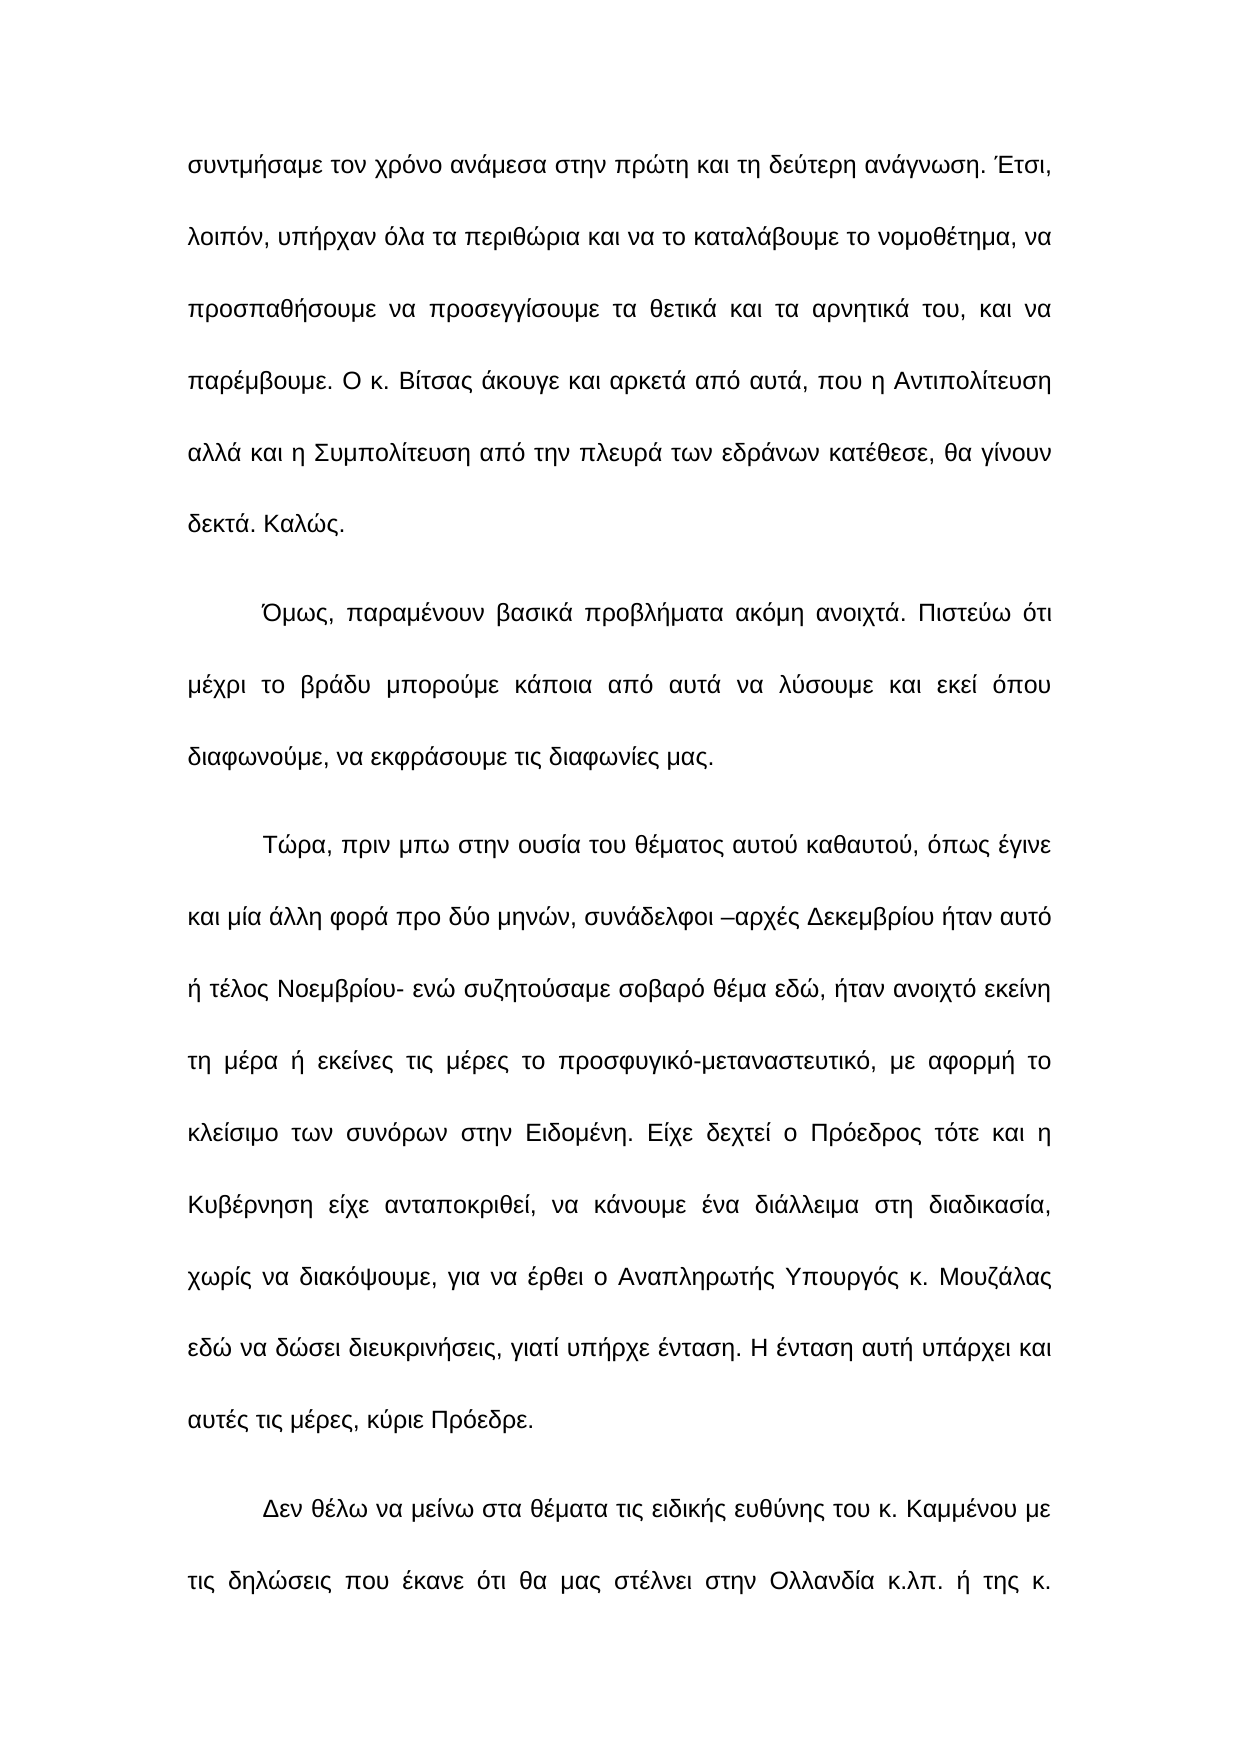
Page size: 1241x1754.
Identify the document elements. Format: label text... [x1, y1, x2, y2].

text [187, 150, 1053, 538]
text Όμως, παραμένουν βασικά προβλήματα ακόμη ανοιχτά. Πιστεύω ότι μέχρι το βράδυ μπορούμε κάποια από αυτά να λύσουμε και εκεί όπου διαφωνούμε, να εκφράσουμε τις διαφωνίες μας. [187, 598, 1053, 770]
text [187, 1494, 1053, 1594]
text Τώρα, πριν μπω στην ουσία του θέματος αυτού καθαυτού, όπως έγινε και μία άλλη φορά προ δύο μηνών, συνάδελφοι –αρχές Δεκεμβρίου ήταν αυτό ή τέλος Νοεμβρίου- ενώ συζητούσαμε σοβαρό θέμα εδώ, ήταν ανοιχτό εκείνη τη μέρα ή εκείνες τις μέρες το προσφυγικό-μεταναστευτικό, με αφορμή το κλείσιμο των συνόρων στην Ειδομένη. Είχε δεχτεί ο Πρόεδρος τότε και η Κυβέρνηση είχε ανταποκριθεί, να κάνουμε ένα διάλλειμα στη διαδικασία, χωρίς να διακόψουμε, για να έρθει ο Αναπληρωτής Υπουργός κ. Μουζάλας εδώ να δώσει διευκρινήσεις, γιατί υπήρχε ένταση. Η ένταση αυτή υπάρχει και αυτές τις μέρες, κύριε Πρόεδρε. [187, 830, 1053, 1434]
